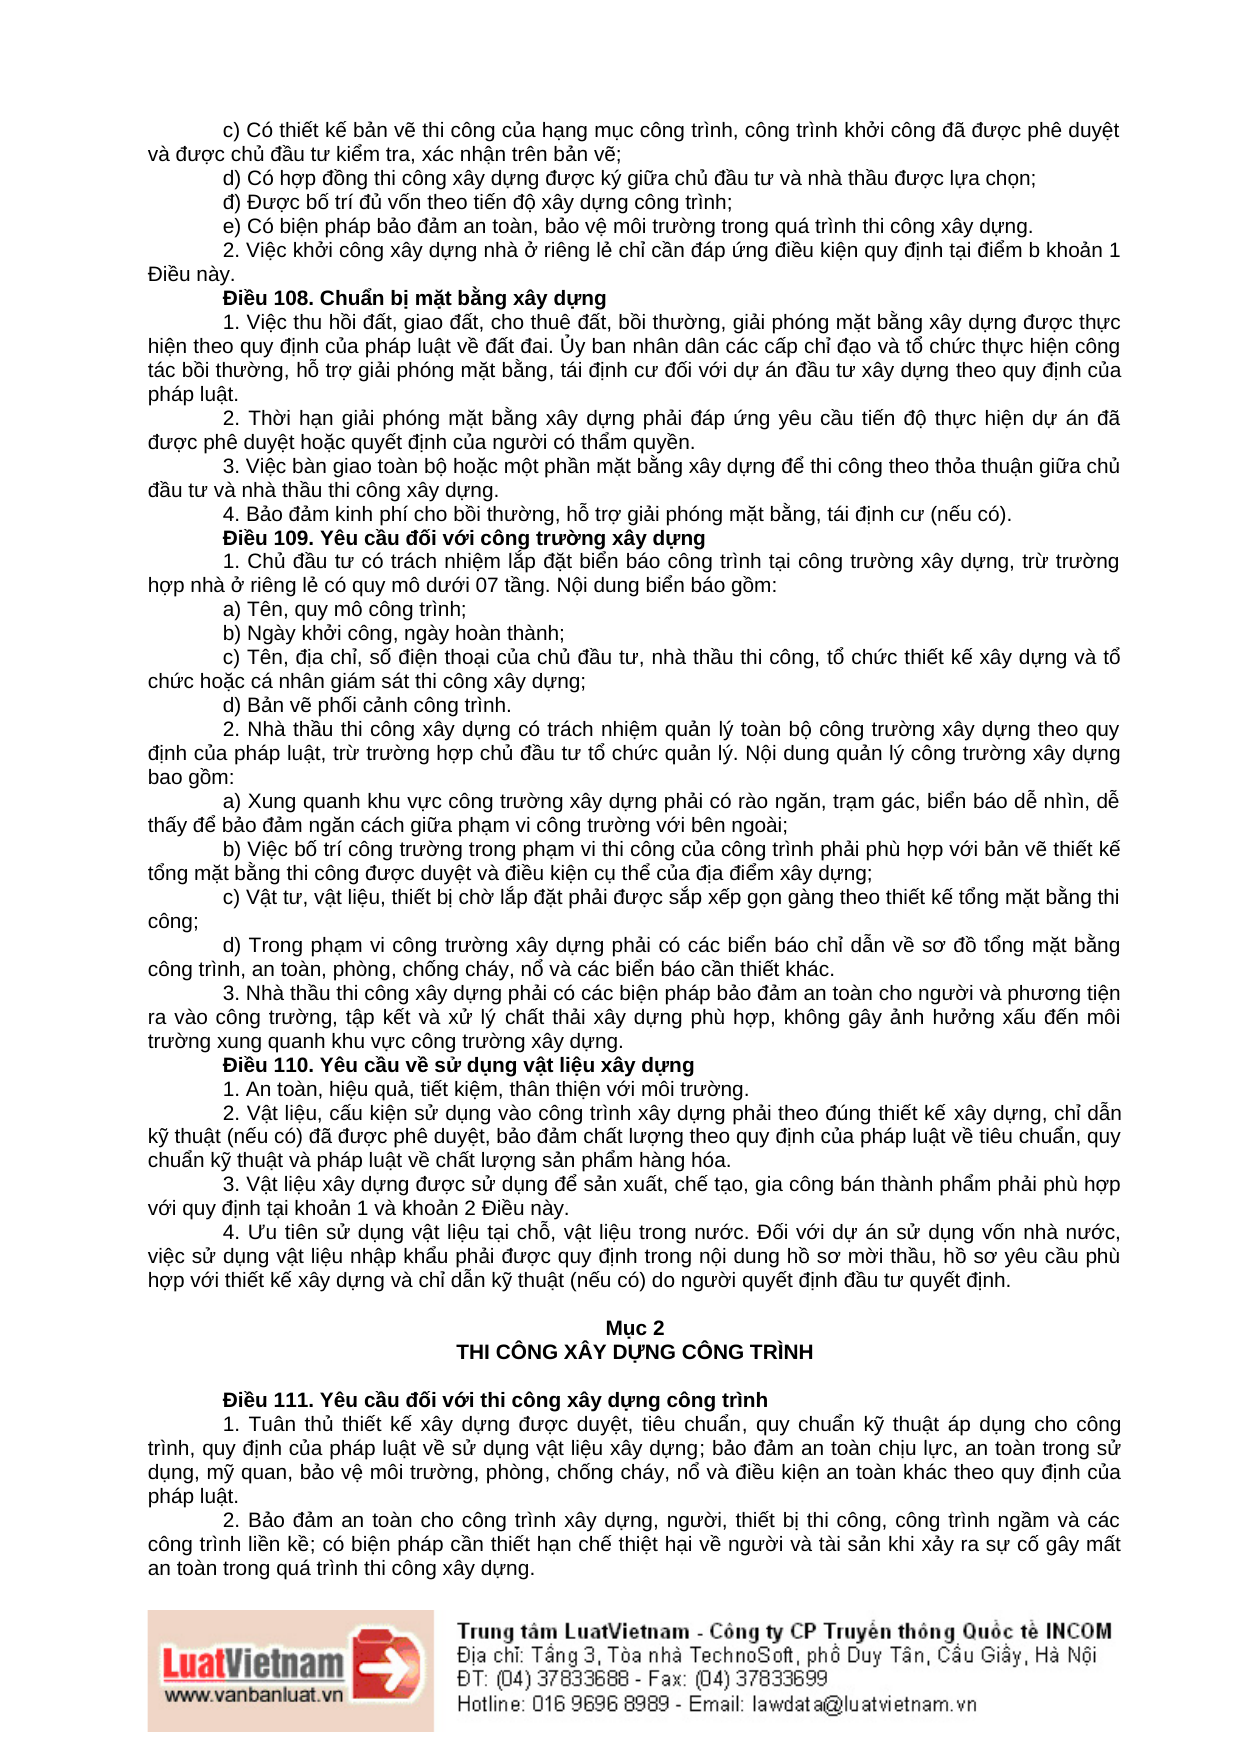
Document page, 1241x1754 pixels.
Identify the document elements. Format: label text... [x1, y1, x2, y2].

text c) Tên, địa chỉ, số điện thoại của chủ đầu tư, nhà thầu thi công, tổ chức thiết kế xây dựng và tổ chức hoặc cá nhân giám sát thi công xây dựng; [148, 645, 1122, 693]
text a) Tên, quy mô công trình; [148, 597, 1122, 621]
text 3. Nhà thầu thi công xây dựng phải có các biện pháp bảo đảm an toàn cho người và phương tiện ra vào công trường, tập kết và xử lý chất thải xây dựng phù hợp, không gây ảnh hưởng xấu đến môi trường xung quanh khu vực công trường xây dựng. [148, 981, 1122, 1052]
text 1. Chủ đầu tư có trách nhiệm lắp đặt biển báo công trình tại công trường xây dựng, trừ trường hợp nhà ở riêng lẻ có quy mô dưới 07 tầng. Nội dung biển báo gồm: [148, 549, 1122, 597]
text a) Xung quanh khu vực công trường xây dựng phải có rào ngăn, trạm gác, biển báo dễ nhìn, dễ thấy để bảo đảm ngăn cách giữa phạm vi công trường với bên ngoài; [148, 789, 1122, 837]
text e) Có biện pháp bảo đảm an toàn, bảo vệ môi trường trong quá trình thi công xây dựng. [148, 214, 1122, 238]
text 2. Bảo đảm an toàn cho công trình xây dựng, người, thiết bị thi công, công trình ngầm và các công trình liền kề; có biện pháp cần thiết hạn chế thiệt hại về người và tài sản khi xảy ra sự cố gây mất an toàn trong quá trình thi công xây dựng. [148, 1508, 1122, 1579]
text 1. Việc thu hồi đất, giao đất, cho thuê đất, bồi thường, giải phóng mặt bằng xây dựng được thực hiện theo quy định của pháp luật về đất đai. Ủy ban nhân dân các cấp chỉ đạo và tổ chức thực hiện công tác bồi thường, hỗ trợ giải phóng mặt bằng, tái định cư đối với dự án đầu tư xây dựng theo quy định của pháp luật. [148, 310, 1122, 406]
text 2. Vật liệu, cấu kiện sử dụng vào công trình xây dựng phải theo đúng thiết kế xây dựng, chỉ dẫn kỹ thuật (nếu có) đã được phê duyệt, bảo đảm chất lượng theo quy định của pháp luật về tiêu chuẩn, quy chuẩn kỹ thuật và pháp luật về chất lượng sản phẩm hàng hóa. [148, 1100, 1122, 1172]
text 3. Vật liệu xây dựng được sử dụng để sản xuất, chế tạo, gia công bán thành phẩm phải phù hợp với quy định tại khoản 1 và khoản 2 Điều này. [148, 1172, 1122, 1220]
text Điều 110. Yêu cầu về sử dụng vật liệu xây dựng [148, 1052, 1122, 1076]
text Điều 108. Chuẩn bị mặt bằng xây dựng [148, 286, 1122, 310]
text Mục 2 [148, 1316, 1122, 1340]
text d) Trong phạm vi công trường xây dựng phải có các biển báo chỉ dẫn về sơ đồ tổng mặt bằng công trình, an toàn, phòng, chống cháy, nổ và các biển báo cần thiết khác. [148, 933, 1122, 981]
text 3. Việc bàn giao toàn bộ hoặc một phần mặt bằng xây dựng để thi công theo thỏa thuận giữa chủ đầu tư và nhà thầu thi công xây dựng. [148, 453, 1122, 501]
text Điều 111. Yêu cầu đối với thi công xây dựng công trình [148, 1388, 1122, 1412]
text 1. Tuân thủ thiết kế xây dựng được duyệt, tiêu chuẩn, quy chuẩn kỹ thuật áp dụng cho công trình, quy định của pháp luật về sử dụng vật liệu xây dựng; bảo đảm an toàn chịu lực, an toàn trong sử dụng, mỹ quan, bảo vệ môi trường, phòng, chống cháy, nổ và điều kiện an toàn khác theo quy định của pháp luật. [148, 1412, 1122, 1508]
text d) Bản vẽ phối cảnh công trình. [148, 693, 1122, 717]
text 2. Việc khởi công xây dựng nhà ở riêng lẻ chỉ cần đáp ứng điều kiện quy định tại điểm b khoản 1 Điều này. [148, 238, 1122, 286]
text đ) Được bố trí đủ vốn theo tiến độ xây dựng công trình; [148, 190, 1122, 214]
text d) Có hợp đồng thi công xây dựng được ký giữa chủ đầu tư và nhà thầu được lựa chọn; [148, 166, 1122, 190]
text b) Ngày khởi công, ngày hoàn thành; [148, 621, 1122, 645]
text THI CÔNG XÂY DỰNG CÔNG TRÌNH [148, 1340, 1122, 1364]
text b) Việc bố trí công trường trong phạm vi thi công của công trình phải phù hợp với bản vẽ thiết kế tổng mặt bằng thi công được duyệt và điều kiện cụ thể của địa điểm xây dựng; [148, 837, 1122, 885]
text 2. Thời hạn giải phóng mặt bằng xây dựng phải đáp ứng yêu cầu tiến độ thực hiện dự án đã được phê duyệt hoặc quyết định của người có thẩm quyền. [148, 406, 1122, 453]
text 4. Bảo đảm kinh phí cho bồi thường, hỗ trợ giải phóng mặt bằng, tái định cư (nếu có). [148, 501, 1122, 525]
text Điều 109. Yêu cầu đối với công trường xây dựng [148, 525, 1122, 549]
text c) Có thiết kế bản vẽ thi công của hạng mục công trình, công trình khởi công đã được phê duyệt và được chủ đầu tư kiểm tra, xác nhận trên bản vẽ; [148, 118, 1122, 166]
text 2. Nhà thầu thi công xây dựng có trách nhiệm quản lý toàn bộ công trường xây dựng theo quy định của pháp luật, trừ trường hợp chủ đầu tư tổ chức quản lý. Nội dung quản lý công trường xây dựng bao gồm: [148, 717, 1122, 789]
text c) Vật tư, vật liệu, thiết bị chờ lắp đặt phải được sắp xếp gọn gàng theo thiết kế tổng mặt bằng thi công; [148, 885, 1122, 933]
picture [147, 1610, 1122, 1732]
text 4. Ưu tiên sử dụng vật liệu tại chỗ, vật liệu trong nước. Đối với dự án sử dụng vốn nhà nước, việc sử dụng vật liệu nhập khẩu phải được quy định trong nội dung hồ sơ mời thầu, hồ sơ yêu cầu phù hợp với thiết kế xây dựng và chỉ dẫn kỹ thuật (nếu có) do người quyết định đầu tư quyết định. [148, 1220, 1122, 1292]
text 1. An toàn, hiệu quả, tiết kiệm, thân thiện với môi trường. [148, 1076, 1122, 1100]
